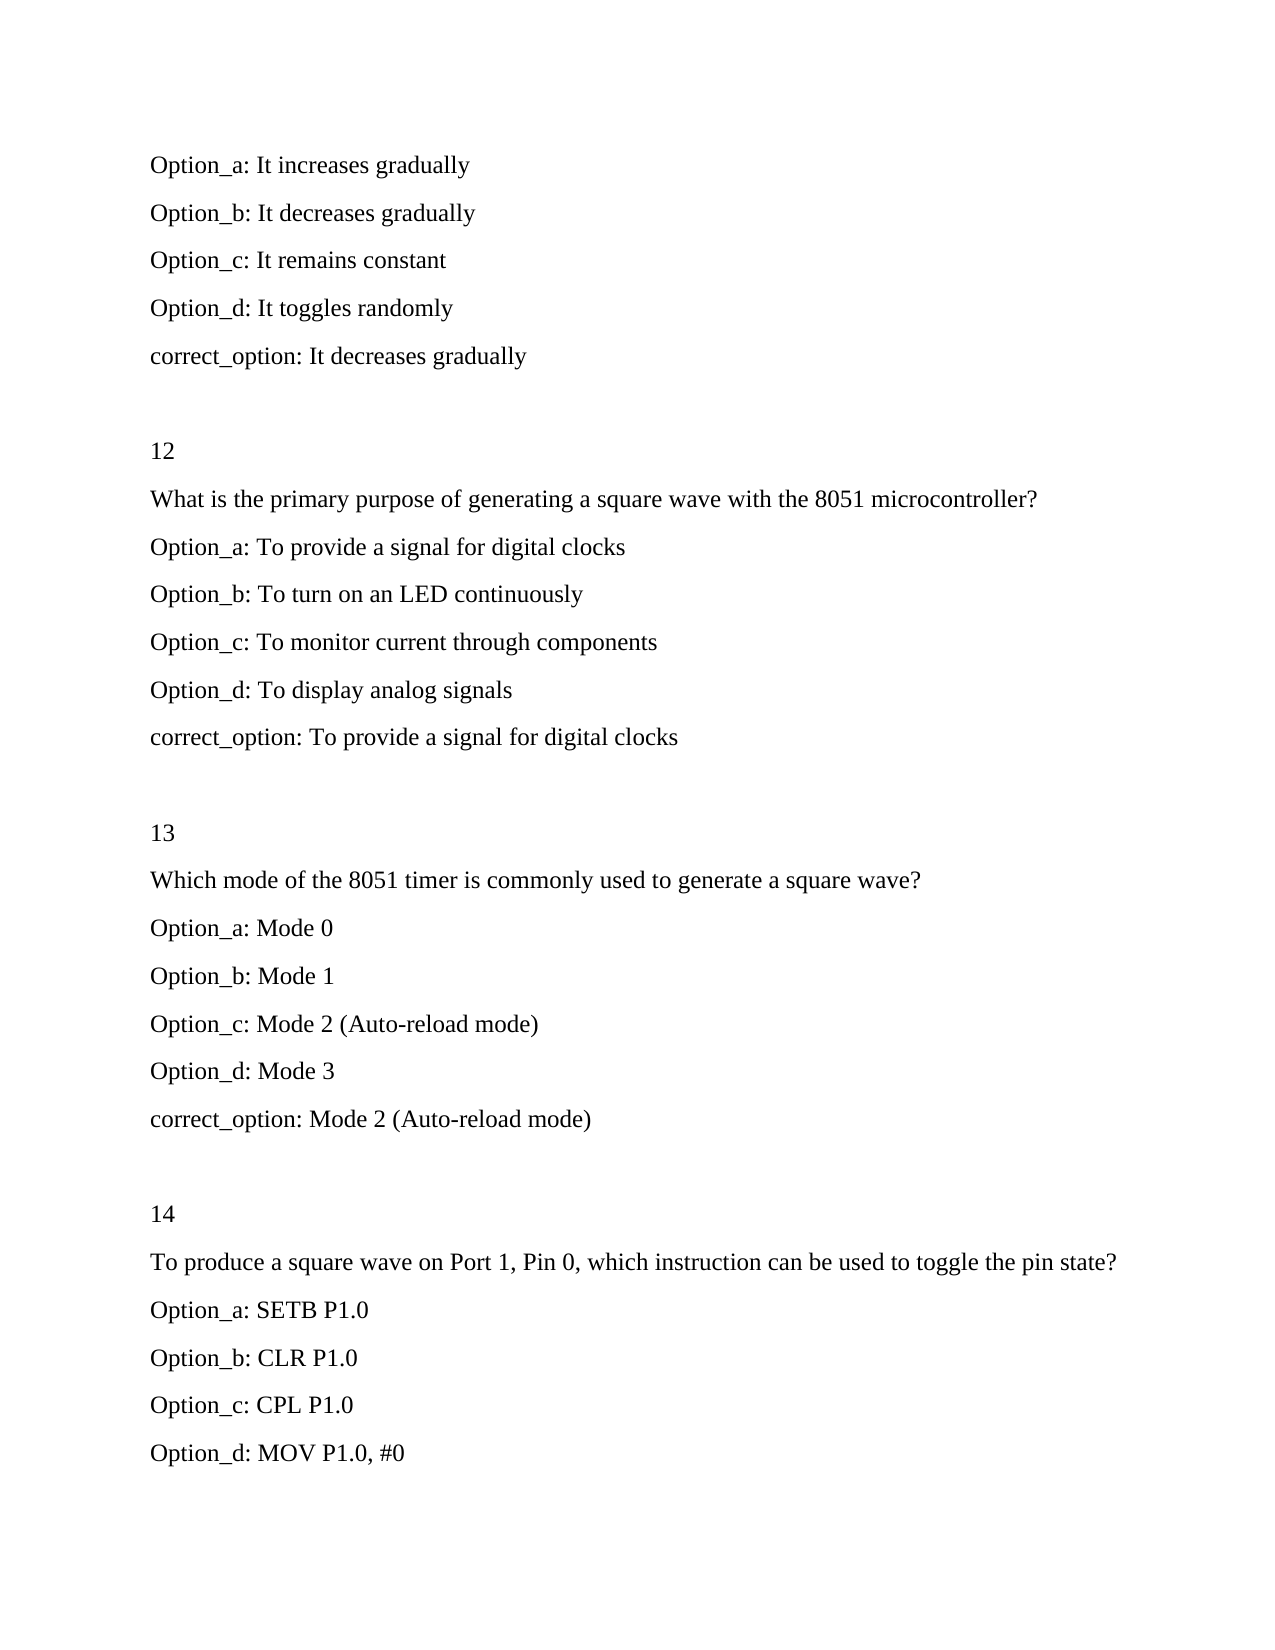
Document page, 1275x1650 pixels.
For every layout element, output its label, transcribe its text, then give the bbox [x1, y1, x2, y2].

text Option_c: It remains constant [150, 245, 1125, 274]
text Option_c: To monitor current through components [150, 627, 1125, 656]
text Option_a: It increases gradually [150, 150, 1125, 179]
text Option_a: To provide a signal for digital clocks [150, 532, 1125, 560]
text Option_d: To display analog signals [150, 675, 1125, 703]
text 14 [150, 1199, 1125, 1228]
text Which mode of the 8051 timer is commonly used to generate a square wave? [150, 866, 1125, 894]
text Option_c: Mode 2 (Auto-reload mode) [150, 1009, 1125, 1037]
text 12 [150, 436, 1125, 465]
text Option_d: Mode 3 [150, 1056, 1125, 1085]
text Option_d: It toggles randomly [150, 293, 1125, 322]
text 13 [150, 818, 1125, 847]
text Option_b: CLR P1.0 [150, 1343, 1125, 1371]
text correct_option: Mode 2 (Auto-reload mode) [150, 1104, 1125, 1133]
text correct_option: It decreases gradually [150, 341, 1125, 369]
text To produce a square wave on Port 1, Pin 0, which instruction can be used to toggle the pin state? [150, 1247, 1125, 1276]
text Option_a: SETB P1.0 [150, 1295, 1125, 1324]
text Option_b: Mode 1 [150, 961, 1125, 990]
text Option_c: CPL P1.0 [150, 1390, 1125, 1419]
text Option_b: To turn on an LED continuously [150, 579, 1125, 608]
text What is the primary purpose of generating a square wave with the 8051 microcontroller? [150, 484, 1125, 513]
text Option_d: MOV P1.0, #0 [150, 1438, 1125, 1467]
text Option_b: It decreases gradually [150, 198, 1125, 226]
text correct_option: To provide a signal for digital clocks [150, 722, 1125, 751]
text Option_a: Mode 0 [150, 913, 1125, 942]
